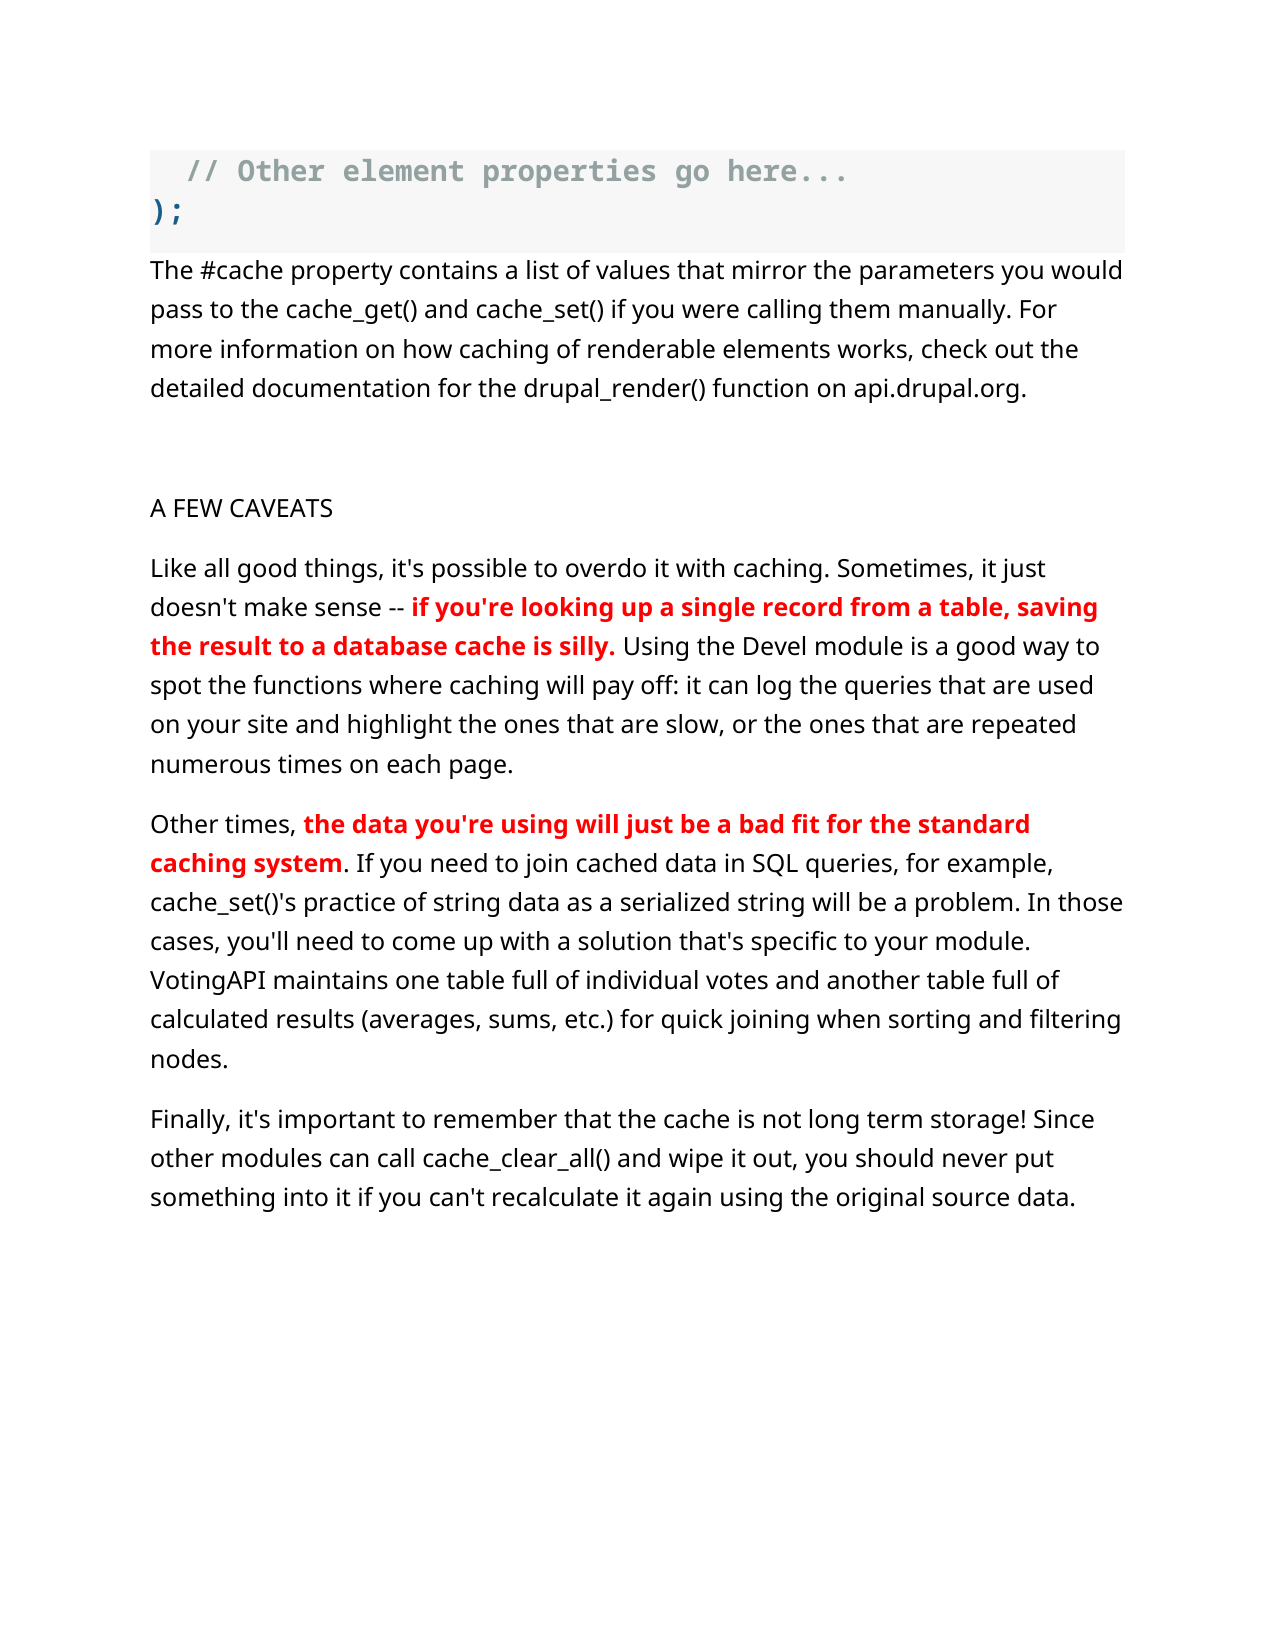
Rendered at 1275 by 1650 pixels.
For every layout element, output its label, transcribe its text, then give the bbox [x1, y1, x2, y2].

text The #cache property contains a list of values that mirror the parameters you would pass to the cache_get() and cache_set() if you were calling them manually. For more information on how caching of renderable elements works, check out the detailed documentation for the drupal_render() function on api.drupal.org. [150, 253, 1125, 404]
text Like all good things, it's possible to overdo it with caching. Sometimes, it just doesn't make sense -- if you're looking up a single record from a table, saving the result to a database cache is silly. Using the Devel module is a good way to spot the functions where caching will pay off: it can log the queries that are used on your site and highlight the ones that are slow, or the ones that are repeated numerous times on each page. [150, 551, 1125, 780]
text ); [150, 190, 1125, 229]
text // Other element properties go here... [150, 150, 1125, 190]
text Finally, it's important to remember that the cache is not long term storage! Since other modules can call cache_clear_all() and wipe it out, you should never put something into it if you can't recalculate it again using the original source data. [150, 1101, 1125, 1214]
text Other times, the data you're using will just be a bad fit for the standard caching system. If you need to join cached data in SQL queries, for example, cache_set()'s practice of string data as a serialized string will be a problem. In those cases, you'll need to come up with a solution that's specific to your module. VotingAPI maintains one table full of individual votes and another table full of calculated results (averages, sums, etc.) for quick joining when sorting and filtering nodes. [150, 806, 1125, 1075]
text A FEW CAVEATS [150, 491, 1125, 524]
